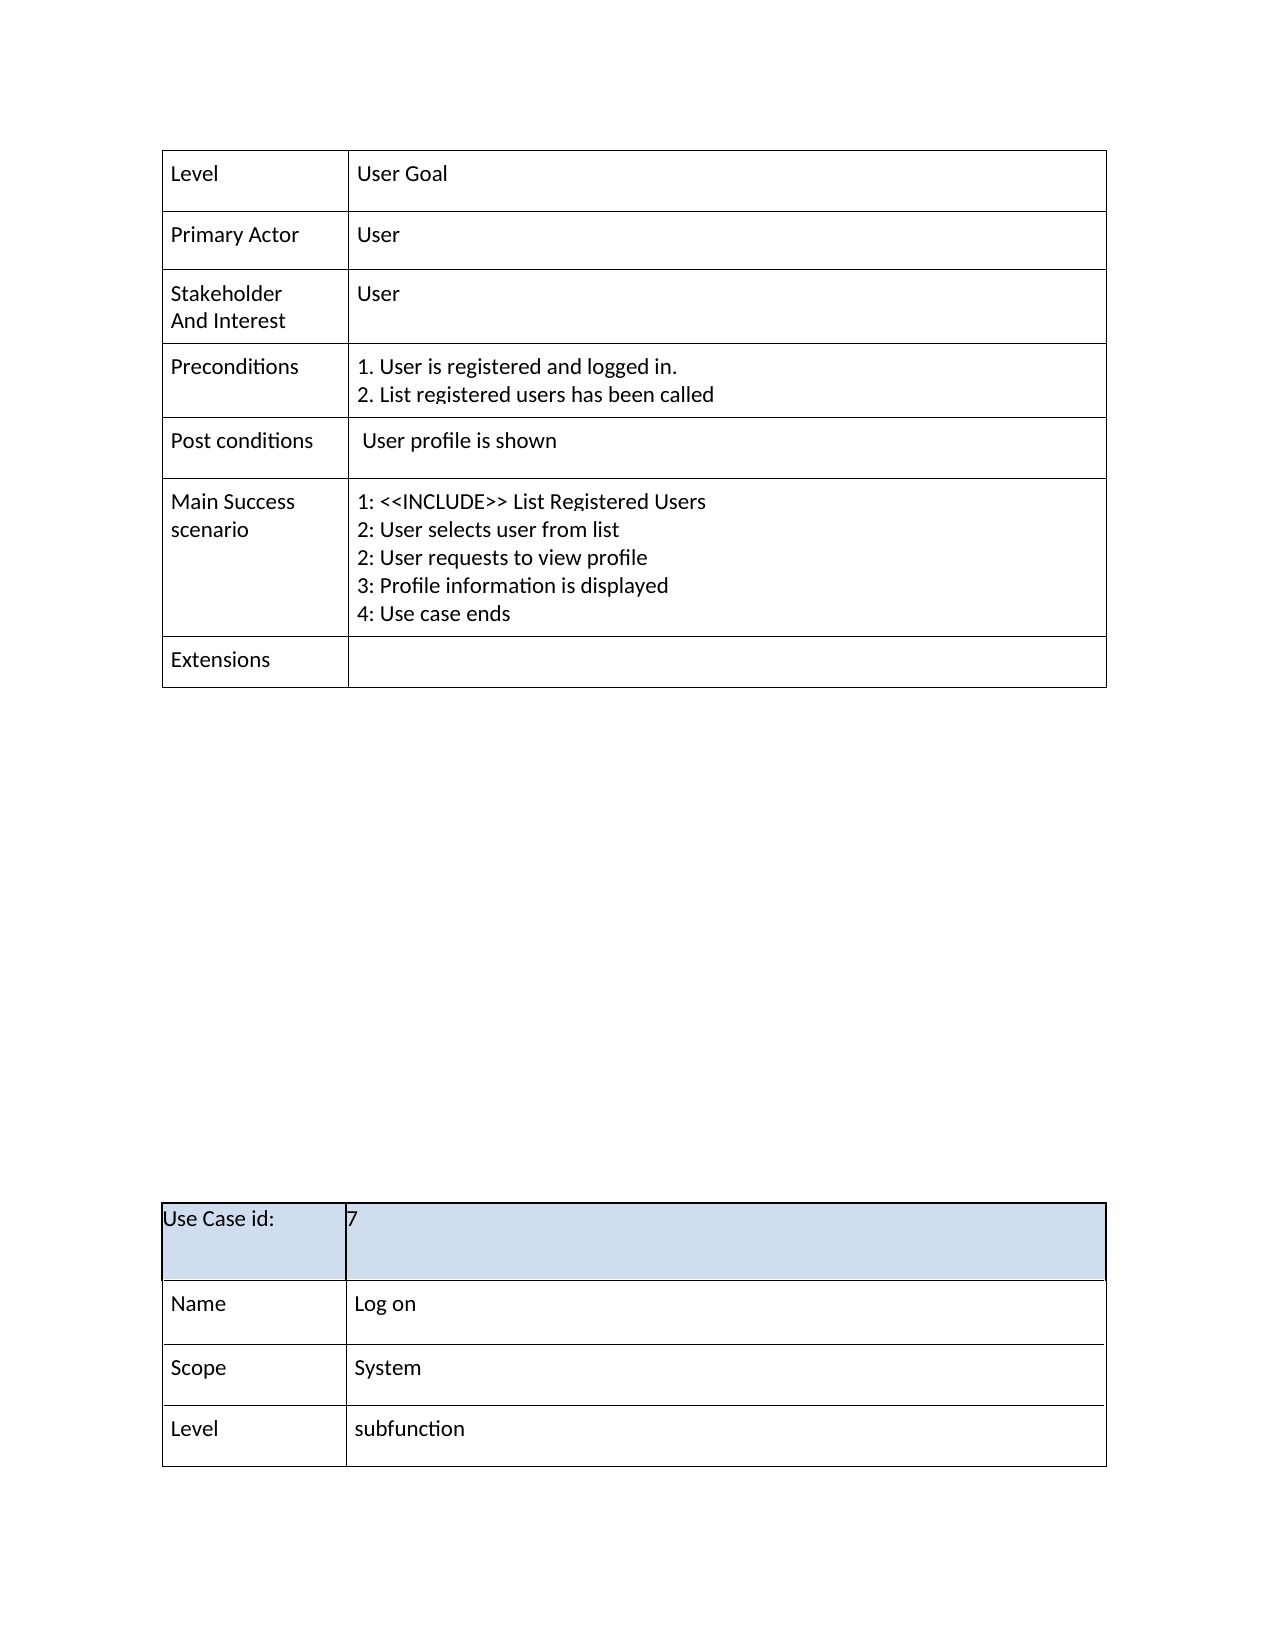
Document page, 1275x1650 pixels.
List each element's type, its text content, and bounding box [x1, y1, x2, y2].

table_cell 1: <<INCLUDE>> List Registered Users 2: User selects user from list 2: User requests to view profile 3: Profile information is displayed 4: Use case ends [349, 479, 1106, 636]
table_cell 1. User is registered and logged in. 2. List registered users has been called [349, 344, 1106, 417]
table_cell subfunction [347, 1405, 1106, 1466]
table_cell Level [163, 151, 348, 211]
table_header Use Case id: [163, 1204, 345, 1279]
table_cell Name [163, 1281, 346, 1344]
table_cell Stakeholder And Interest [163, 270, 348, 343]
table_cell System [347, 1344, 1106, 1405]
table_cell Main Success scenario [163, 479, 348, 636]
table_cell User profile is shown [349, 418, 1106, 478]
table_cell Log on [347, 1280, 1106, 1344]
table_cell Scope [163, 1345, 346, 1405]
table_cell User [349, 212, 1106, 269]
table_cell User [349, 270, 1106, 343]
table_cell Post conditions [163, 418, 348, 478]
table_cell [349, 637, 1106, 687]
table_cell User Goal [349, 151, 1106, 211]
table_cell Primary Actor [163, 212, 348, 269]
table_cell Level [163, 1406, 346, 1466]
table_cell Preconditions [163, 344, 348, 417]
table_cell Extensions [163, 637, 348, 687]
table_header 7 [347, 1204, 1105, 1279]
